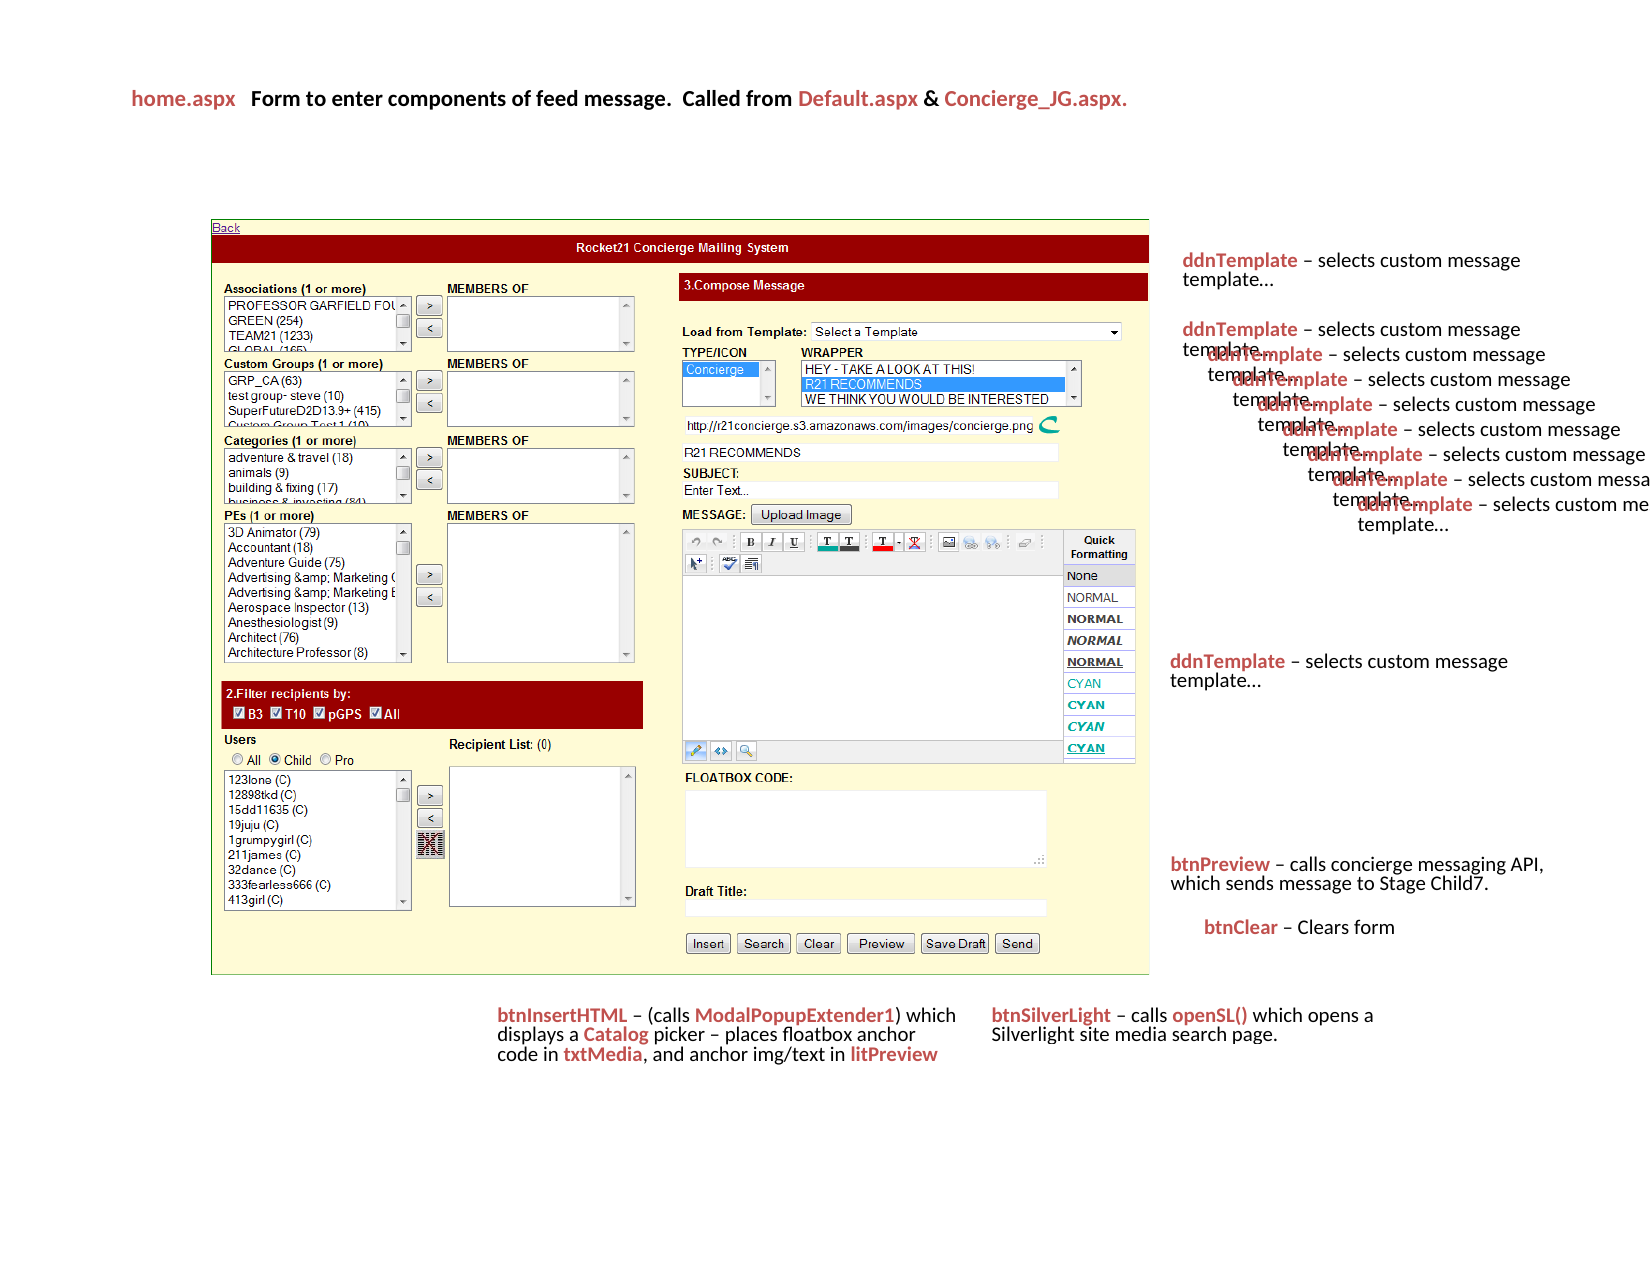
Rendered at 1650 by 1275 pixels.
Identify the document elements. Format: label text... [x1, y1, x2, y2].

text home.aspx Form to enter components of feed message. Called from Default.aspx & Concierge_JG.aspx. [131, 84, 1500, 112]
picture [207, 216, 1150, 975]
